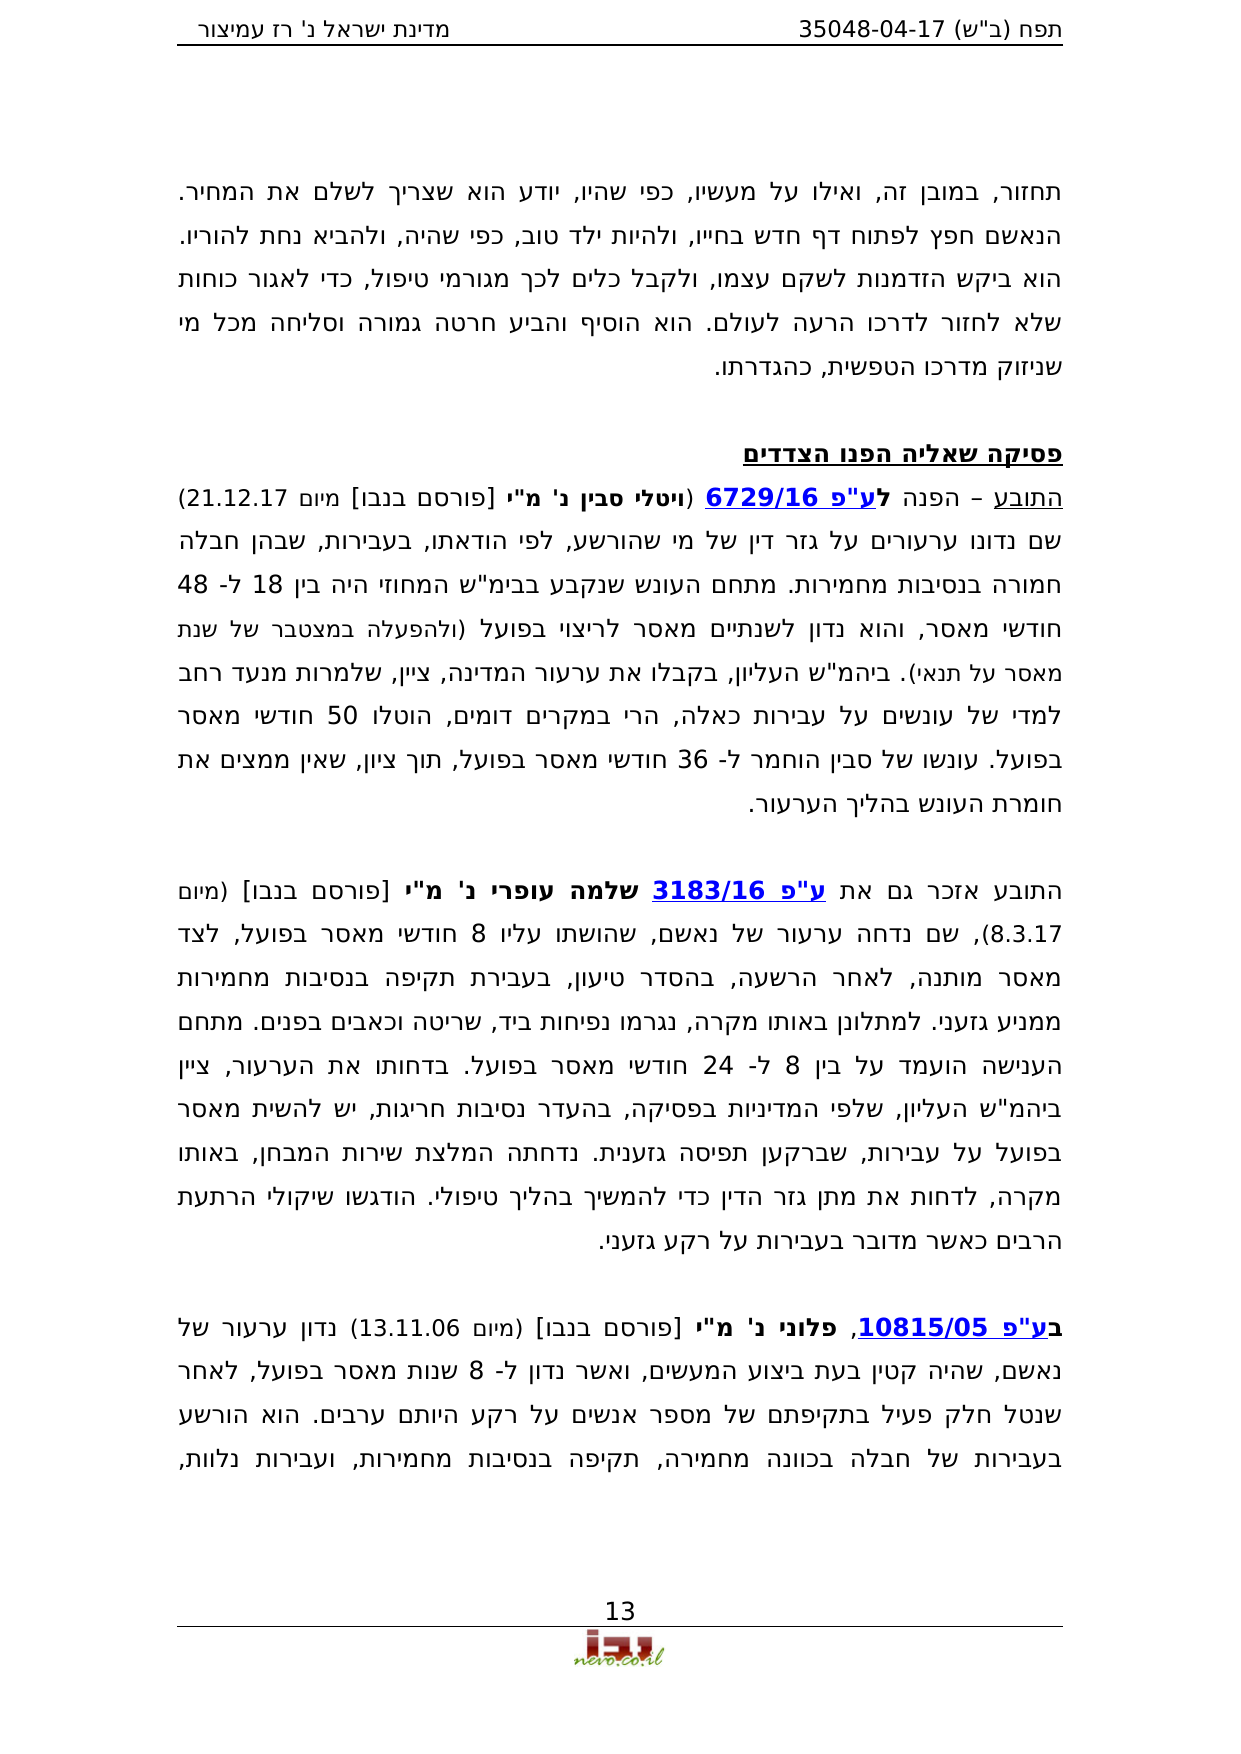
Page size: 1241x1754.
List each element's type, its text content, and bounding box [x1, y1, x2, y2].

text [177, 177, 1063, 381]
text התובע – הפנה לע"פ 6729/16 (ויטלי סבין נ' מ"י [פורסם בנבו] מיום 21.12.17) שם נדונו ערעורים על גזר דין של מי שהורשע, לפי הודאתו, בעבירות, שבהן חבלה חמורה בנסיבות מחמירות. מתחם העונש שנקבע בבימ"ש המחוזי היה בין 18 ל- 48 חודשי מאסר, והוא נדון לשנתיים מאסר לריצוי בפועל (ולהפעלה במצטבר של שנת מאסר על תנאי). ביהמ"ש העליון, בקבלו את ערעור המדינה, ציין, שלמרות מנעד רחב למדי של עונשים על עבירות כאלה, הרי במקרים דומים, הוטלו 50 חודשי מאסר בפועל. עונשו של סבין הוחמר ל- 36 חודשי מאסר בפועל, תוך ציון, שאין ממצים את חומרת העונש בהליך הערעור. [177, 483, 1063, 818]
text התובע אזכר גם את ע"פ 3183/16 שלמה עופרי נ' מ"י [פורסם בנבו] (מיום 8.3.17), שם נדחה ערעור של נאשם, שהושתו עליו 8 חודשי מאסר בפועל, לצד מאסר מותנה, לאחר הרשעה, בהסדר טיעון, בעבירת תקיפה בנסיבות מחמירות ממניע גזעני. למתלונן באותו מקרה, נגרמו נפיחות ביד, שריטה וכאבים בפנים. מתחם הענישה הועמד על בין 8 ל- 24 חודשי מאסר בפועל. בדחותו את הערעור, ציין ביהמ"ש העליון, שלפי המדיניות בפסיקה, בהעדר נסיבות חריגות, יש להשית מאסר בפועל על עבירות, שברקען תפיסה גזענית. נדחתה המלצת שירות המבחן, באותו מקרה, לדחות את מתן גזר הדין כדי להמשיך בהליך טיפולי. הודגשו שיקולי הרתעת הרבים כאשר מדובר בעבירות על רקע גזעני. [177, 876, 1063, 1255]
picture [574, 1629, 666, 1667]
text פסיקה שאליה הפנו הצדדים [177, 439, 1063, 468]
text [177, 1313, 1063, 1473]
